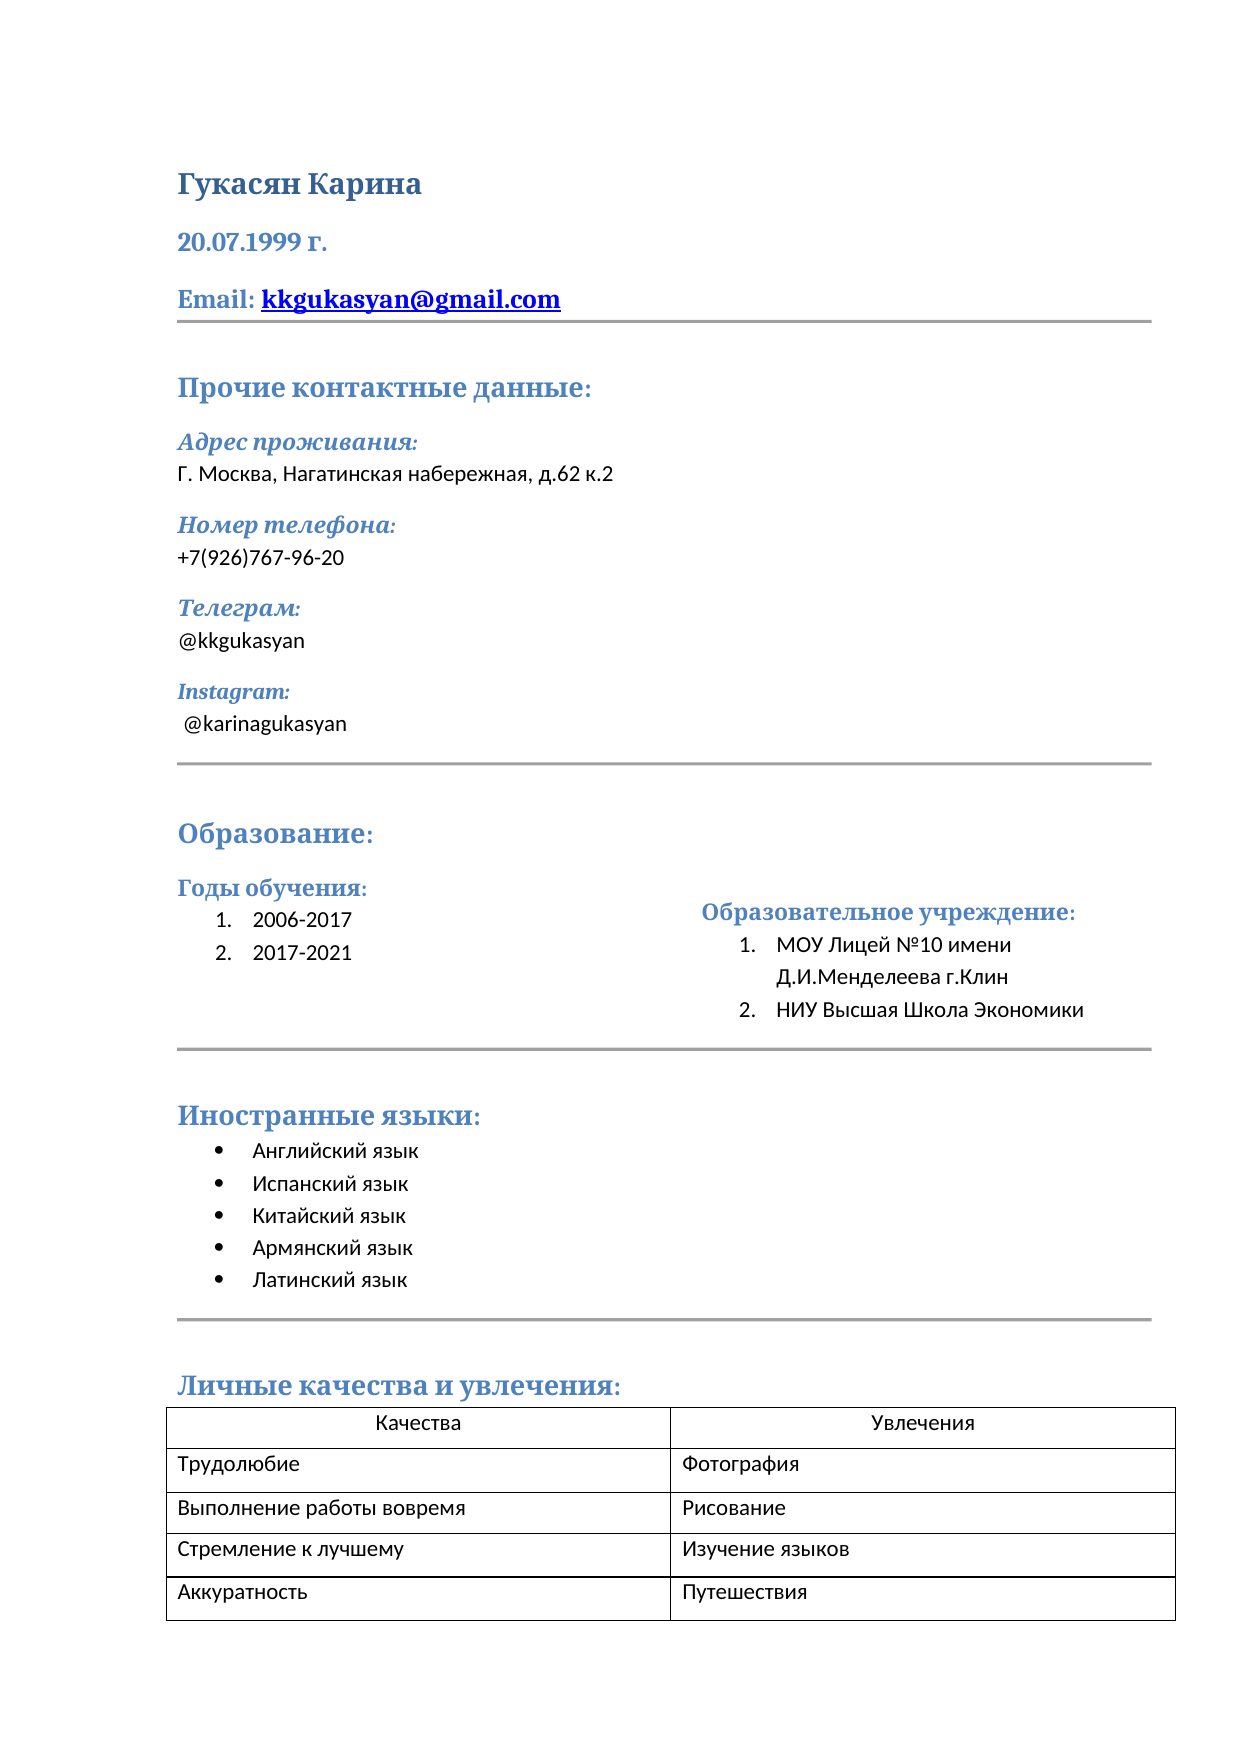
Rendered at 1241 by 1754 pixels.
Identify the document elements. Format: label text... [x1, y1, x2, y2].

list 2006-2017 [215, 906, 627, 934]
subtitle Instagram: [177, 679, 1152, 705]
list Английский язык [215, 1136, 1152, 1164]
table_cell Выполнение работы вовремя [167, 1493, 670, 1533]
text Г. Москва, Нагатинская набережная, д.62 к.2 [177, 459, 1152, 488]
text +7(926)767-96-20 [177, 543, 1152, 571]
subtitle Номер телефона: [177, 513, 1152, 539]
subtitle Образование: [177, 819, 627, 850]
text @karinagukasyan [177, 709, 1152, 737]
subtitle Телеграм: [177, 596, 1152, 622]
table_cell Путешествия [671, 1578, 1175, 1620]
subtitle Гукасян Карина [177, 168, 1152, 202]
subtitle Прочие контактные данные: [177, 373, 1152, 404]
table_cell Стремление к лучшему [167, 1534, 670, 1576]
table_cell Аккуратность [167, 1578, 670, 1620]
list Испанский язык [215, 1169, 1152, 1197]
table_cell Трудолюбие [167, 1449, 670, 1492]
list Армянский язык [215, 1233, 1152, 1261]
table_header Качества [167, 1408, 670, 1448]
subtitle Личные качества и увлечения: [177, 1371, 1152, 1402]
table_header Увлечения [671, 1408, 1175, 1448]
list МОУ Лицей №10 имени Д.И.Менделеева г.Клин [739, 930, 1152, 991]
subtitle Адрес проживания: [177, 429, 1152, 456]
table_cell Рисование [671, 1493, 1175, 1533]
subtitle 20.07.1999 г. [177, 227, 1152, 259]
text @kkgukasyan [177, 626, 1152, 654]
list НИУ Высшая Школа Экономики [739, 995, 1152, 1023]
list Китайский язык [215, 1201, 1152, 1229]
table_cell Изучение языков [671, 1534, 1175, 1576]
subtitle Образовательное учреждение: [701, 870, 1152, 926]
table_cell Фотография [671, 1449, 1175, 1492]
subtitle Годы обучения: [177, 875, 627, 902]
list Латинский язык [215, 1265, 1152, 1293]
list 2017-2021 [215, 938, 627, 966]
subtitle Иностранные языки: [177, 1101, 1152, 1132]
subtitle Email: kkgukasyan@gmail.com [177, 284, 1152, 315]
